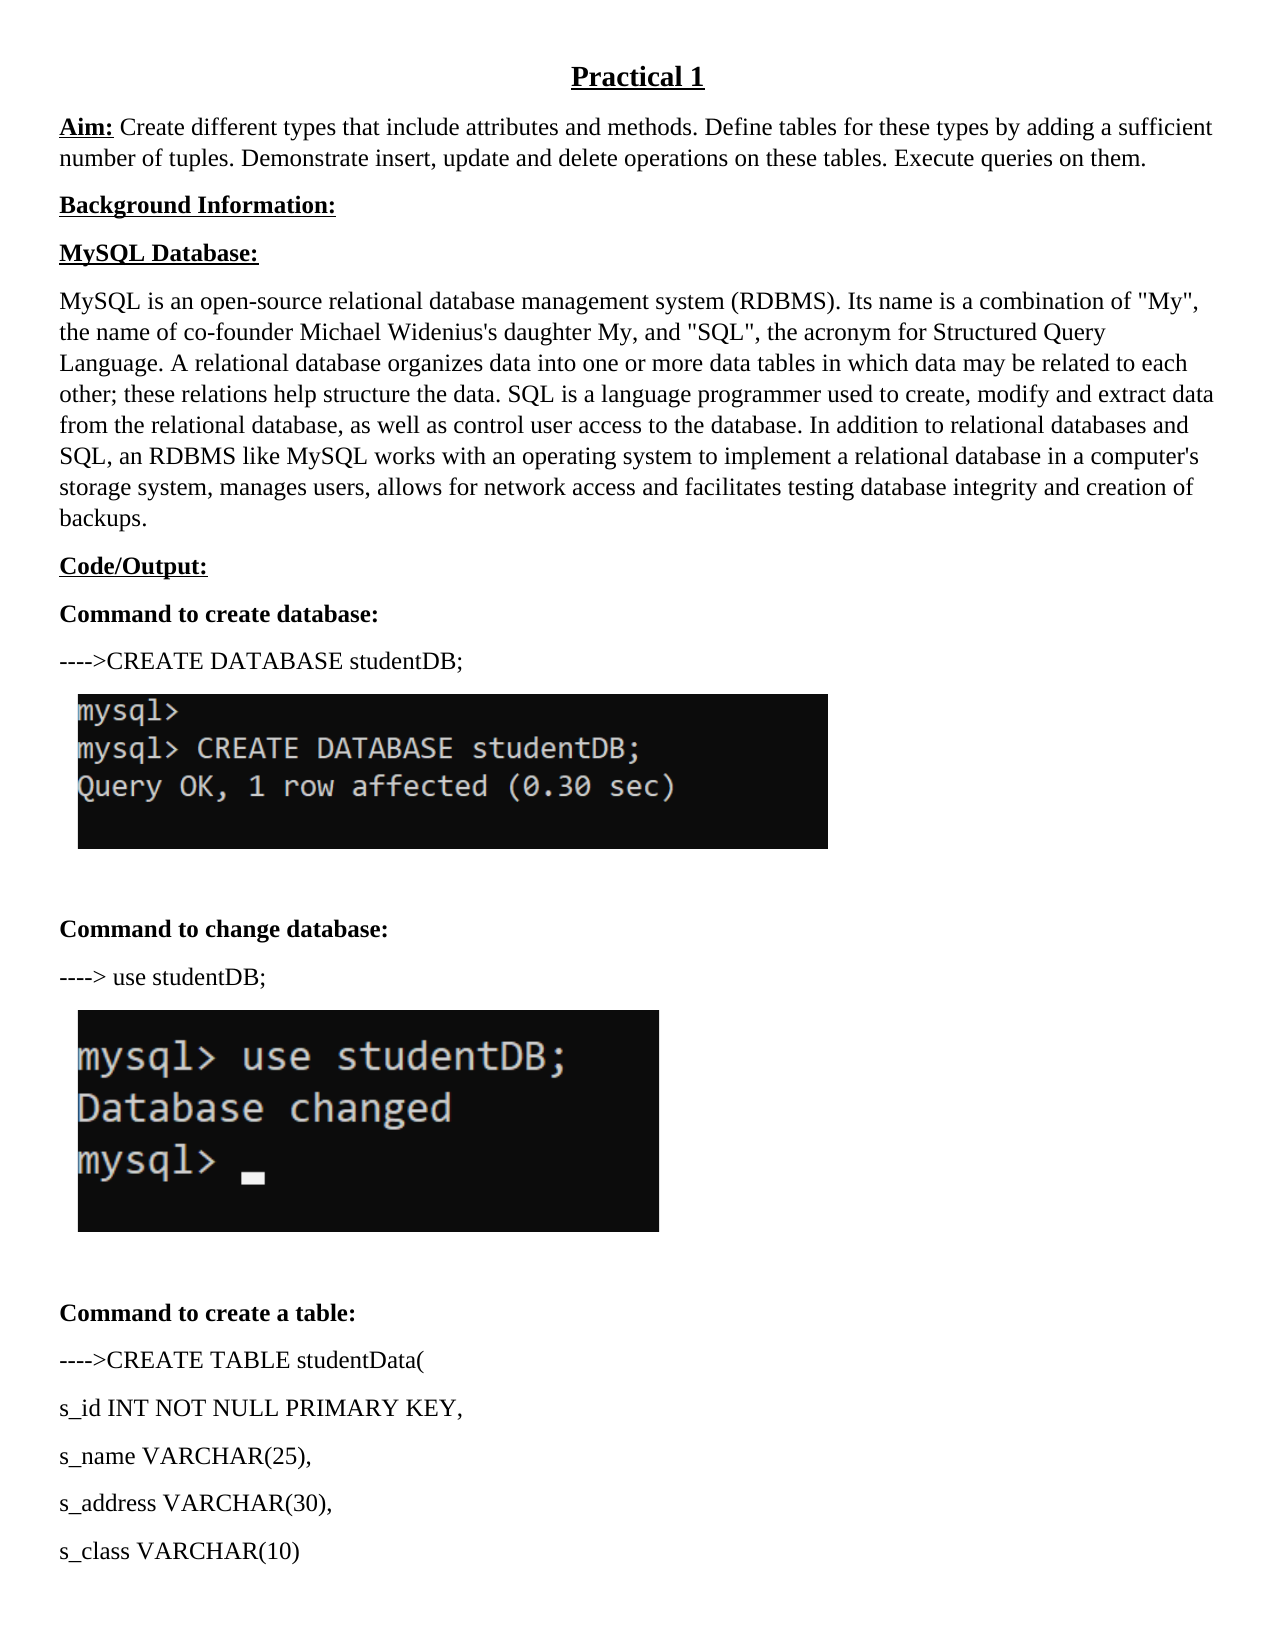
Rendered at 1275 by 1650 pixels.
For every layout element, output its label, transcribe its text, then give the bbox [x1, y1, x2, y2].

text ---->CREATE DATABASE studentDB; [59, 646, 1216, 675]
text Command to create database: [59, 599, 1216, 627]
text s_id INT NOT NULL PRIMARY KEY, [59, 1393, 1216, 1422]
text s_address VARCHAR(30), [59, 1488, 1216, 1517]
text Code/Output: [59, 551, 1216, 580]
text Practical 1 [59, 59, 1216, 93]
text MySQL is an open-source relational database management system (RDBMS). Its name is a combination of "My", the name of co-founder Michael Widenius's daughter My, and "SQL", the acronym for Structured Query Language. A relational database organizes data into one or more data tables in which data may be related to each other; these relations help structure the data. SQL is a language programmer used to create, modify and extract data from the relational database, as well as control user access to the database. In addition to relational databases and SQL, an RDBMS like MySQL works with an operating system to implement a relational database in a computer's storage system, manages users, allows for network access and facilitates testing database integrity and creation of backups. [59, 286, 1216, 532]
text Aim: Create different types that include attributes and methods. Define tables for these types by adding a sufficient number of tuples. Demonstrate insert, update and delete operations on these tables. Execute queries on them. [59, 112, 1216, 172]
text Command to create a table: [59, 1298, 1216, 1326]
text Background Information: [59, 191, 1216, 219]
text ---->CREATE TABLE studentData( [59, 1345, 1216, 1374]
text s_class VARCHAR(10) [59, 1536, 1216, 1565]
text MySQL Database: [59, 238, 1216, 267]
text ----> use studentDB; [59, 962, 1216, 991]
text Command to change database: [59, 914, 1216, 943]
text s_name VARCHAR(25), [59, 1441, 1216, 1469]
